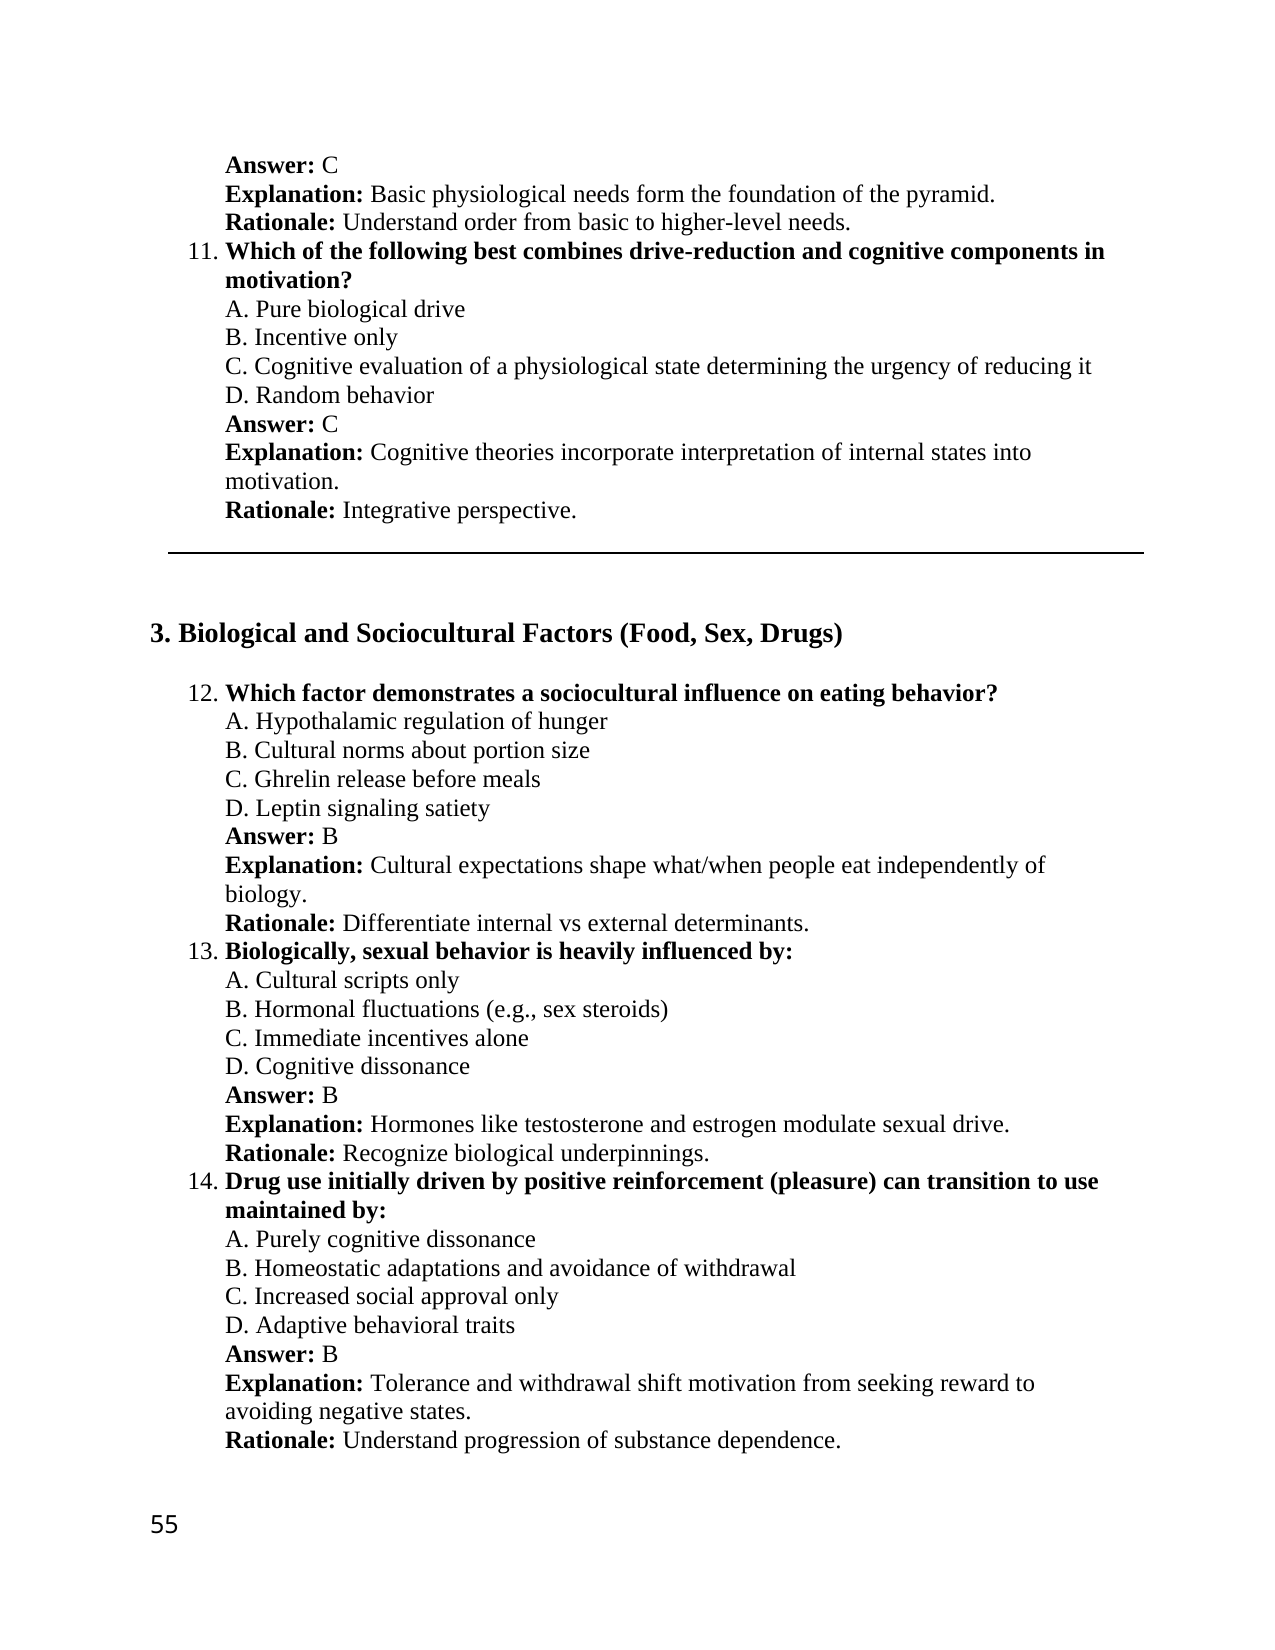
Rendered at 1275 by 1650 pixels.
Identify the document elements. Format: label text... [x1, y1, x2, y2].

list Which of the following best combines drive-reduction and cognitive components in motivation? A. Pure biological drive B. Incentive only C. Cognitive evaluation of a physiological state determining the urgency of reducing it D. Random behavior Answer: C Explanation: Cognitive theories incorporate interpretation of internal states into motivation. Rationale: Integrative perspective. [187, 236, 1125, 524]
list Which factor demonstrates a sociocultural influence on eating behavior? A. Hypothalamic regulation of hunger B. Cultural norms about portion size C. Ghrelin release before meals D. Leptin signaling satiety Answer: B Explanation: Cultural expectations shape what/when people eat independently of biology. Rationale: Differentiate internal vs external determinants. [187, 678, 1125, 936]
list Biologically, sexual behavior is heavily influenced by: A. Cultural scripts only B. Hormonal fluctuations (e.g., sex steroids) C. Immediate incentives alone D. Cognitive dissonance Answer: B Explanation: Hormones like testosterone and estrogen modulate sexual drive. Rationale: Recognize biological underpinnings. [187, 936, 1125, 1166]
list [187, 150, 1125, 236]
text 3. Biological and Sociocultural Factors (Food, Sex, Drugs) [150, 616, 1125, 648]
list Drug use initially driven by positive reinforcement (pleasure) can transition to use maintained by: A. Purely cognitive dissonance B. Homeostatic adaptations and avoidance of withdrawal C. Increased social approval only D. Adaptive behavioral traits Answer: B Explanation: Tolerance and withdrawal shift motivation from seeking reward to avoiding negative states. Rationale: Understand progression of substance dependence. [187, 1166, 1125, 1454]
